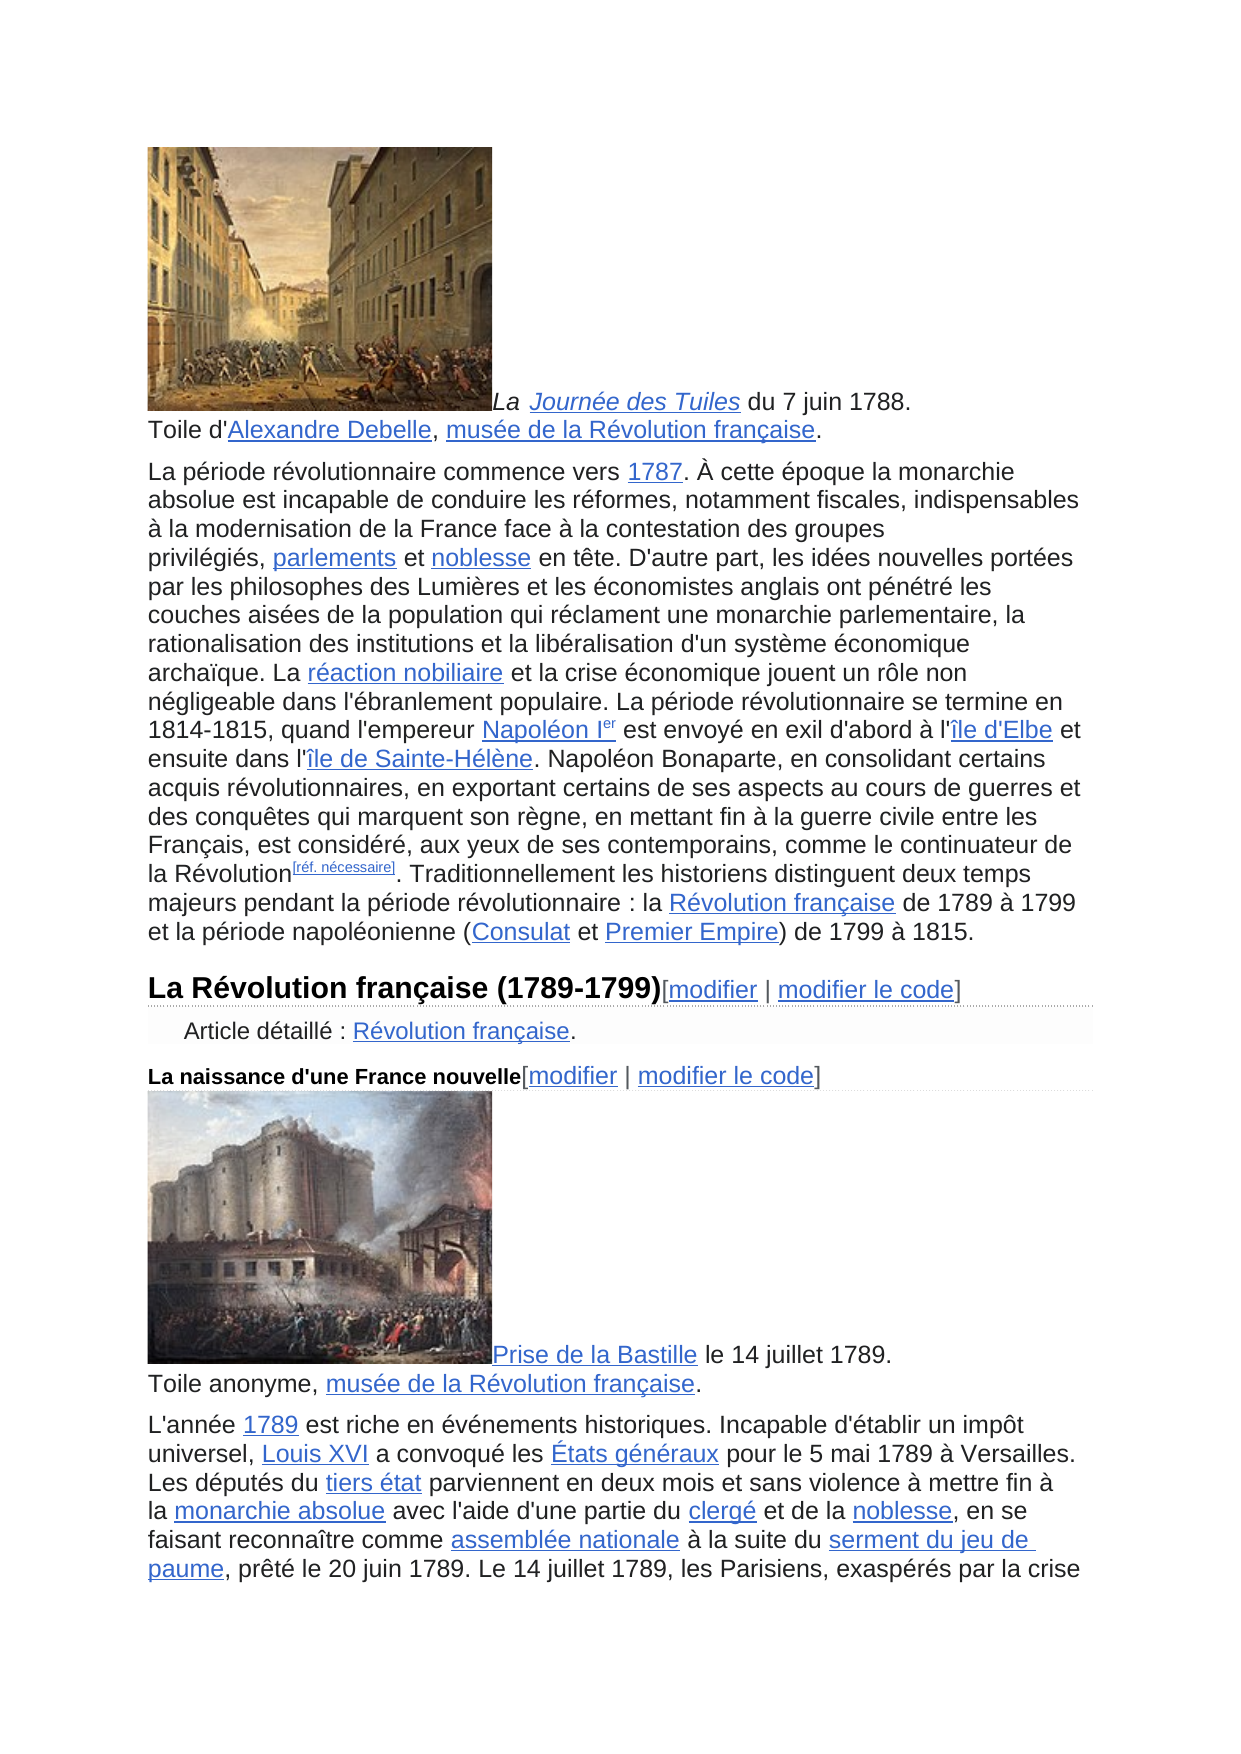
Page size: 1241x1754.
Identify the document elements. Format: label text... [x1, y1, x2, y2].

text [148, 1410, 1093, 1582]
text La période révolutionnaire commence vers 1787. À cette époque la monarchie absolue est incapable de conduire les réformes, notamment fiscales, indispensables à la modernisation de la France face à la contestation des groupes privilégiés, parlements et noblesse en tête. D'autre part, les idées nouvelles portées par les philosophes des Lumières et les économistes anglais ont pénétré les couches aisées de la population qui réclament une monarchie parlementaire, la rationalisation des institutions et la libéralisation d'un système économique archaïque. La réaction nobiliaire et la crise économique jouent un rôle non négligeable dans l'ébranlement populaire. La période révolutionnaire se termine en 1814-1815, quand l'empereur Napoléon Ier est envoyé en exil d'abord à l'île d'Elbe et ensuite dans l'île de Sainte-Hélène. Napoléon Bonaparte, en consolidant certains acquis révolutionnaires, en exportant certains de ses aspects au cours de guerres et des conquêtes qui marquent son règne, en mettant fin à la guerre civile entre les Français, est considéré, aux yeux de ses contemporains, comme le continuateur de la Révolution[réf. nécessaire]. Traditionnellement les historiens distinguent deux temps majeurs pendant la période révolutionnaire : la Révolution française de 1789 à 1799 et la période napoléonienne (Consulat et Premier Empire) de 1799 à 1815. [148, 457, 1093, 945]
text La naissance d'une France nouvelle[modifier | modifier le code] [148, 1061, 1093, 1091]
text Article détaillé : Révolution française. [148, 1007, 1093, 1044]
text La Révolution française (1789-1799)[modifier | modifier le code] [148, 970, 1093, 1007]
picture [147, 1091, 493, 1364]
picture [147, 147, 493, 411]
